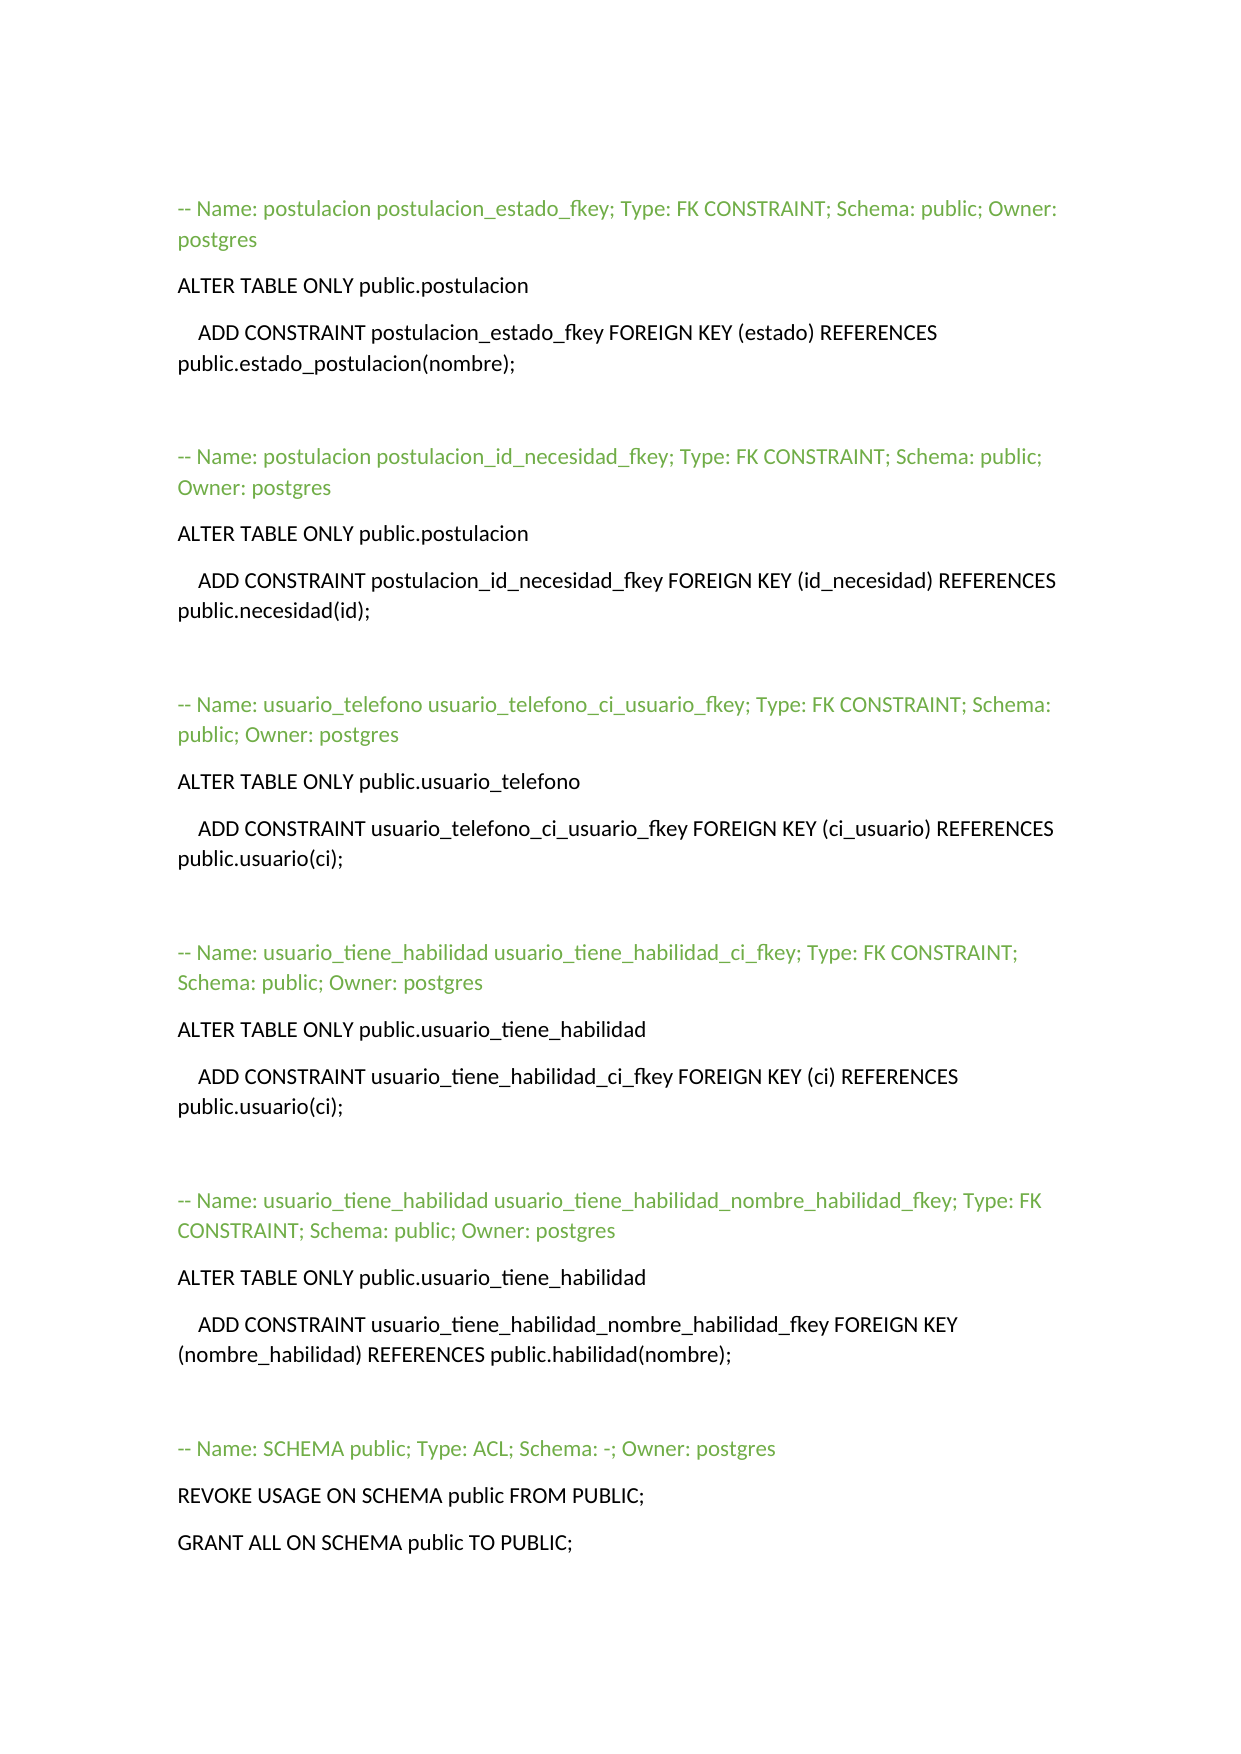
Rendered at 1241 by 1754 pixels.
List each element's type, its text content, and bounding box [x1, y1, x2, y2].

text ALTER TABLE ONLY public.postulacion [177, 519, 1063, 547]
text ADD CONSTRAINT postulacion_id_necesidad_fkey FOREIGN KEY (id_necesidad) REFERENCES public.necesidad(id); [177, 566, 1063, 624]
text ALTER TABLE ONLY public.usuario_telefono [177, 767, 1063, 795]
text -- Name: postulacion postulacion_estado_fkey; Type: FK CONSTRAINT; Schema: public; Owner: postgres [177, 194, 1063, 253]
text REVOKE USAGE ON SCHEMA public FROM PUBLIC; [177, 1481, 1063, 1509]
text GRANT ALL ON SCHEMA public TO PUBLIC; [177, 1528, 1063, 1556]
text -- Name: SCHEMA public; Type: ACL; Schema: -; Owner: postgres [177, 1434, 1063, 1462]
text -- Name: usuario_telefono usuario_telefono_ci_usuario_fkey; Type: FK CONSTRAINT; Schema: public; Owner: postgres [177, 690, 1063, 748]
text -- Name: usuario_tiene_habilidad usuario_tiene_habilidad_nombre_habilidad_fkey; Type: FK CONSTRAINT; Schema: public; Owner: postgres [177, 1186, 1063, 1244]
text ALTER TABLE ONLY public.usuario_tiene_habilidad [177, 1263, 1063, 1291]
text ADD CONSTRAINT usuario_tiene_habilidad_ci_fkey FOREIGN KEY (ci) REFERENCES public.usuario(ci); [177, 1062, 1063, 1120]
text ALTER TABLE ONLY public.usuario_tiene_habilidad [177, 1015, 1063, 1043]
text -- Name: postulacion postulacion_id_necesidad_fkey; Type: FK CONSTRAINT; Schema: public; Owner: postgres [177, 442, 1063, 501]
text -- Name: usuario_tiene_habilidad usuario_tiene_habilidad_ci_fkey; Type: FK CONSTRAINT; Schema: public; Owner: postgres [177, 938, 1063, 996]
text ADD CONSTRAINT postulacion_estado_fkey FOREIGN KEY (estado) REFERENCES public.estado_postulacion(nombre); [177, 318, 1063, 377]
text ALTER TABLE ONLY public.postulacion [177, 272, 1063, 299]
text ADD CONSTRAINT usuario_telefono_ci_usuario_fkey FOREIGN KEY (ci_usuario) REFERENCES public.usuario(ci); [177, 814, 1063, 872]
text ADD CONSTRAINT usuario_tiene_habilidad_nombre_habilidad_fkey FOREIGN KEY (nombre_habilidad) REFERENCES public.habilidad(nombre); [177, 1310, 1063, 1368]
